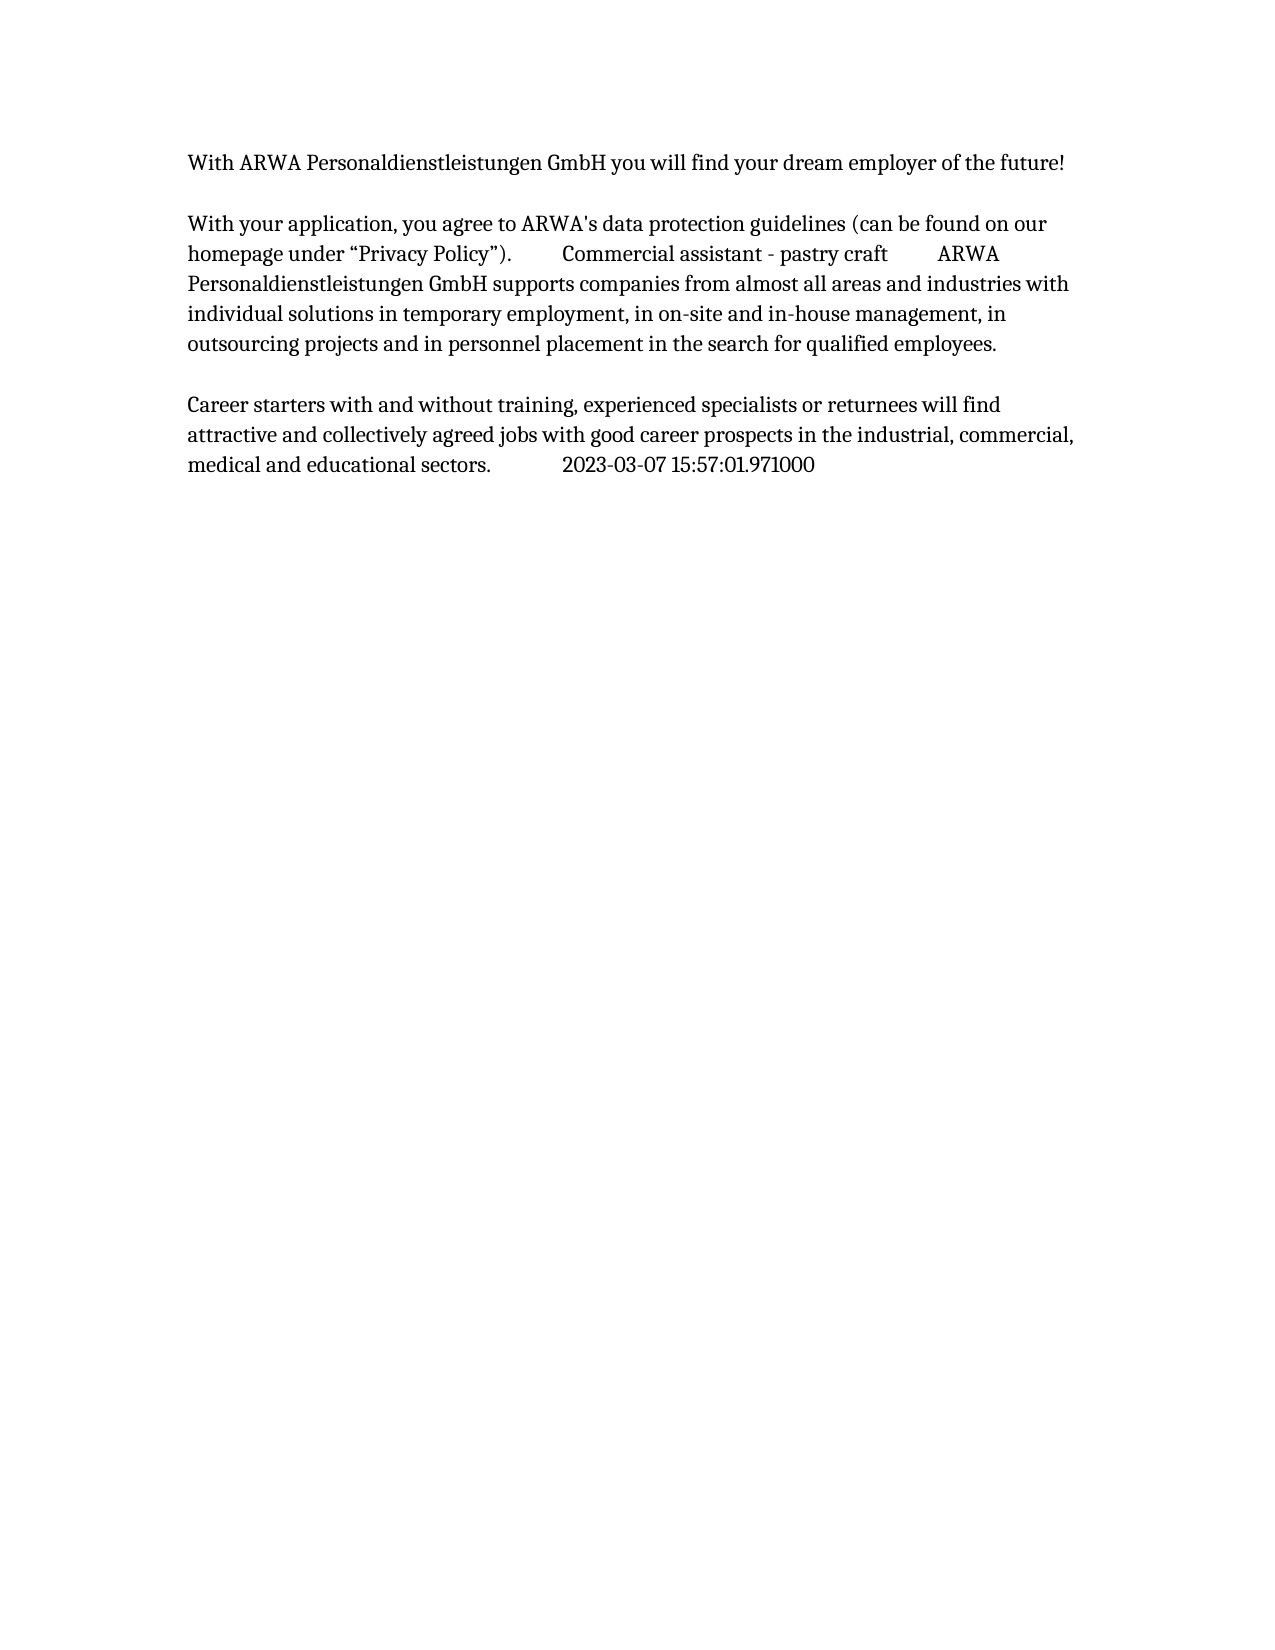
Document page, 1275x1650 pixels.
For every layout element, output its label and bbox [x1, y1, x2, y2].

text [187, 150, 1087, 509]
